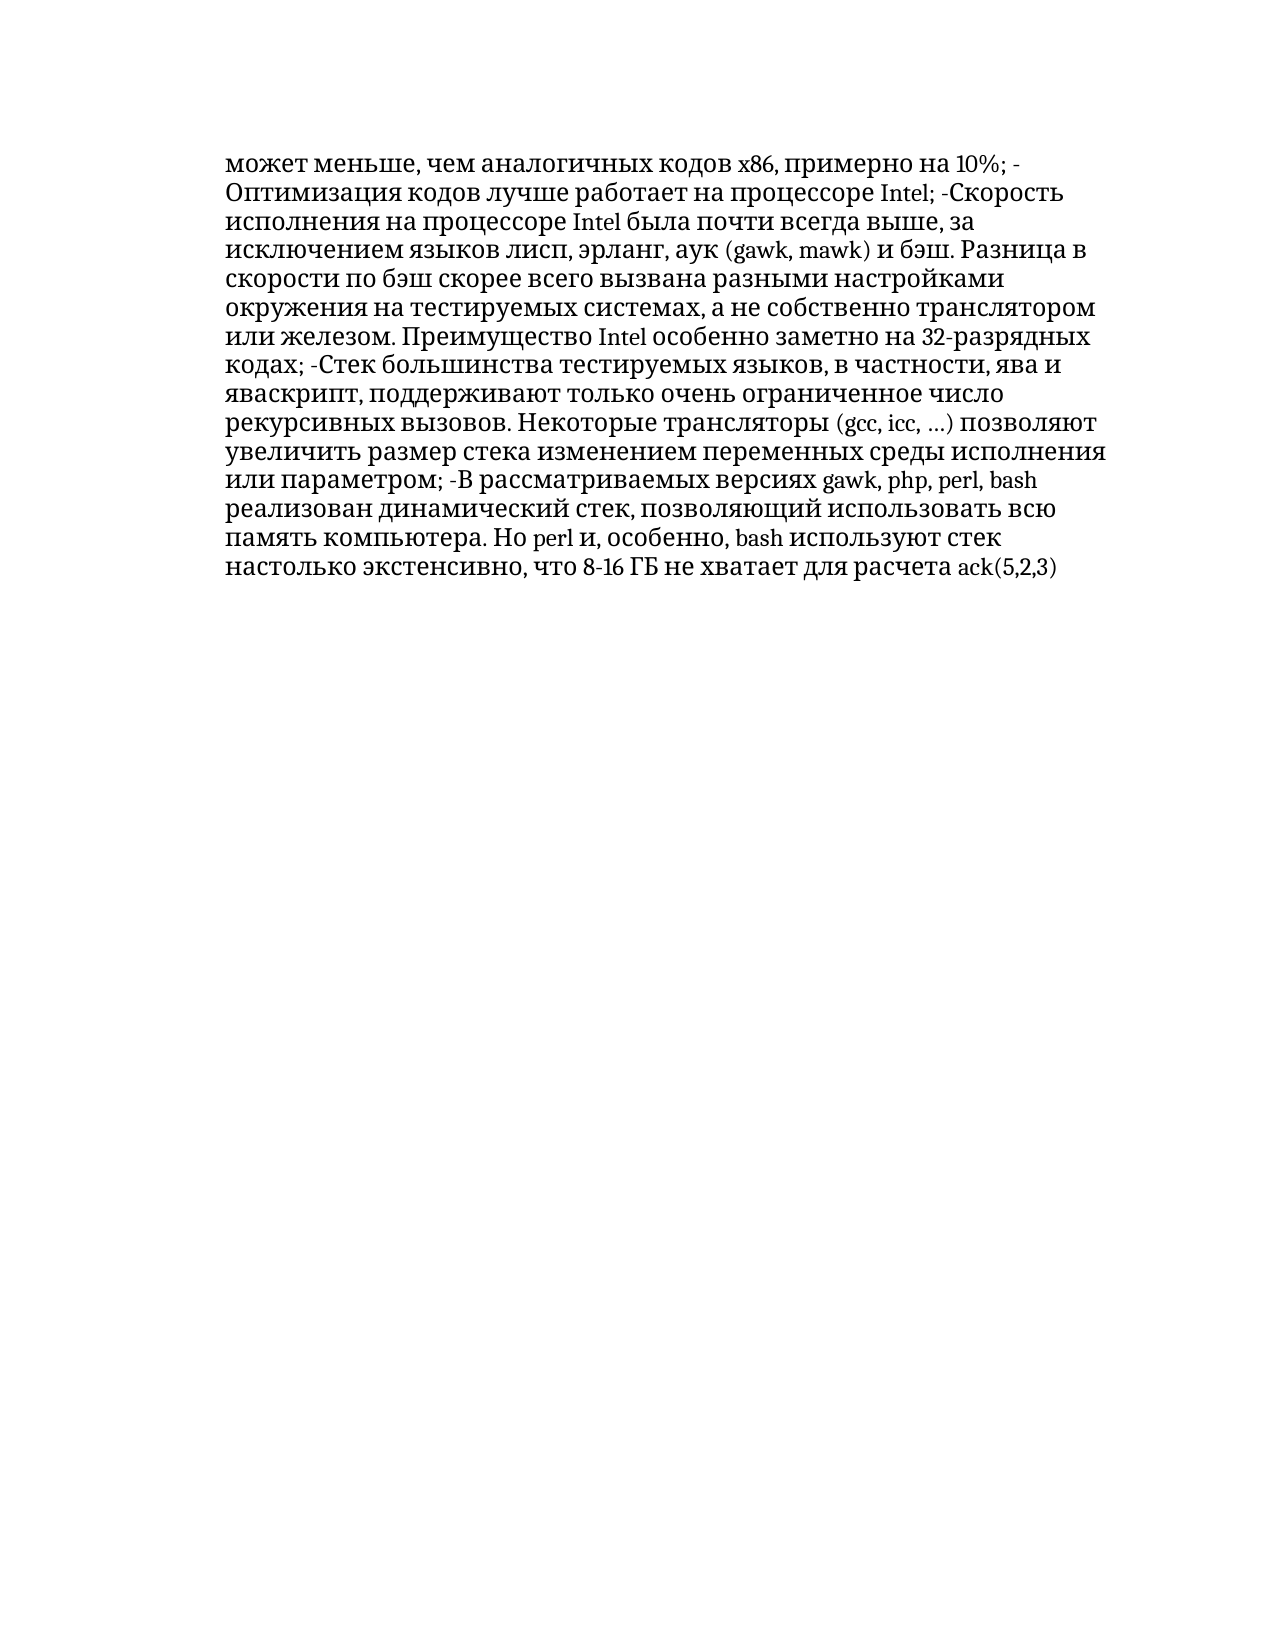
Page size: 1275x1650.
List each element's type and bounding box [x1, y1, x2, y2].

list [175, 150, 1125, 581]
